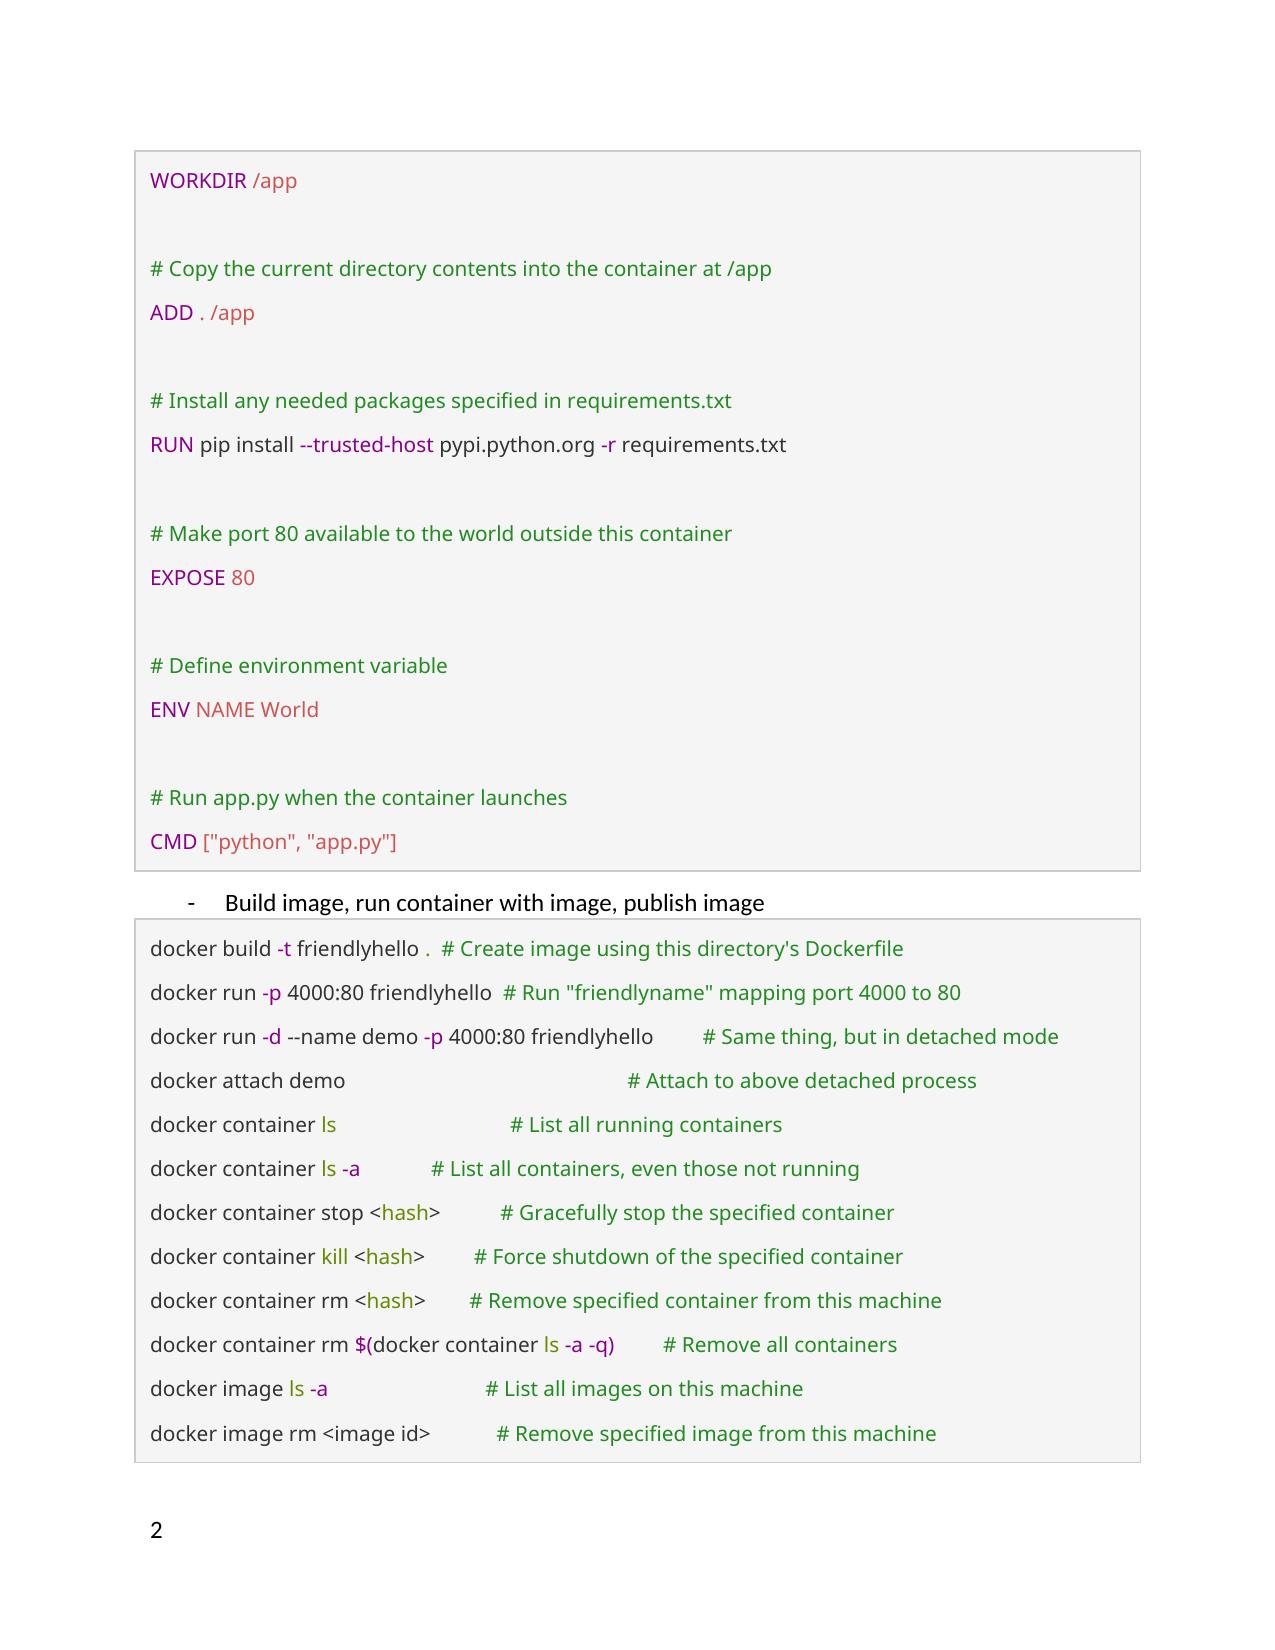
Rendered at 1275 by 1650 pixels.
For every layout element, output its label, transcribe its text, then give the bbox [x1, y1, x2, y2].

text # Define environment variable [136, 635, 1140, 679]
text # Install any needed packages specified in requirements.txt [136, 370, 1140, 414]
text docker container stop <hash> # Gracefully stop the specified container [136, 1182, 1140, 1226]
text RUN pip install --trusted-host pypi.python.org -r requirements.txt [136, 414, 1140, 458]
text docker build -t friendlyhello . # Create image using this directory's Dockerfile [136, 920, 1140, 962]
text CMD ["python", "app.py"] [136, 811, 1140, 870]
text docker image ls -a # List all images on this machine [136, 1358, 1140, 1402]
text WORKDIR /app [136, 152, 1140, 194]
text docker container ls -a # List all containers, even those not running [136, 1138, 1140, 1182]
text docker container rm $(docker container ls -a -q) # Remove all containers [136, 1314, 1140, 1358]
text docker container rm <hash> # Remove specified container from this machine [136, 1270, 1140, 1314]
text docker image rm <image id> # Remove specified image from this machine [136, 1402, 1140, 1462]
text docker run -p 4000:80 friendlyhello # Run "friendlyname" mapping port 4000 to 80 [136, 962, 1140, 1006]
text docker run -d --name demo -p 4000:80 friendlyhello # Same thing, but in detached mode [136, 1006, 1140, 1050]
text ADD . /app [136, 282, 1140, 326]
text # Copy the current directory contents into the container at /app [136, 238, 1140, 282]
text # Run app.py when the container launches [136, 767, 1140, 811]
text EXPOSE 80 [136, 547, 1140, 591]
list Build image, run container with image, publish image [187, 887, 1125, 918]
text # Make port 80 available to the world outside this container [136, 502, 1140, 547]
text docker attach demo # Attach to above detached process [136, 1050, 1140, 1094]
text docker container kill <hash> # Force shutdown of the specified container [136, 1226, 1140, 1270]
text ENV NAME World [136, 679, 1140, 723]
text docker container ls # List all running containers [136, 1094, 1140, 1138]
